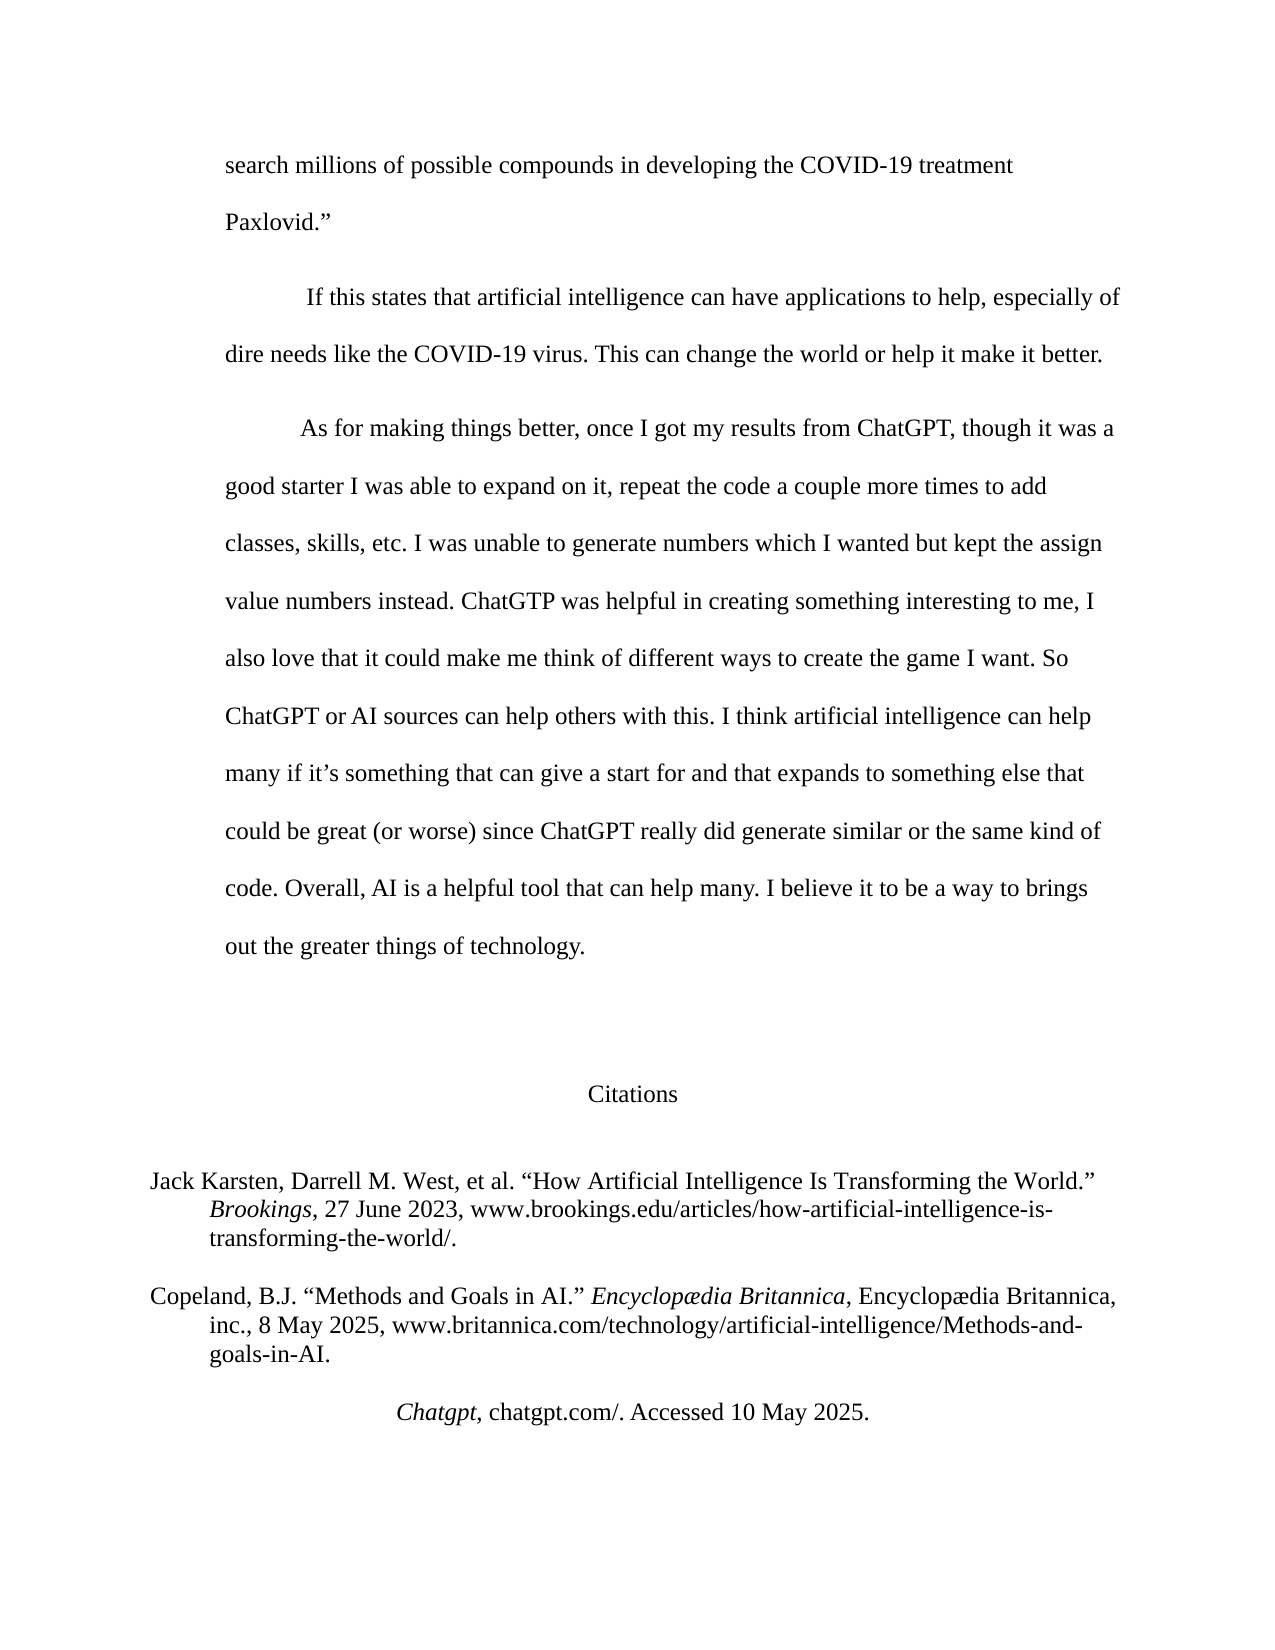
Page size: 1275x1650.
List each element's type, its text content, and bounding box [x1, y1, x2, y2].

text As for making things better, once I got my results from ChatGPT, though it was a good starter I was able to expand on it, repeat the code a couple more times to add classes, skills, etc. I was unable to generate numbers which I wanted but kept the assign value numbers instead. ChatGTP was helpful in creating something interesting to me, I also love that it could make me think of different ways to create the game I want. So ChatGPT or AI sources can help others with this. I think artificial intelligence can help many if it’s something that can give a start for and that expands to something else that could be great (or worse) since ChatGPT really did generate similar or the same kind of code. Overall, AI is a helpful tool that can help many. I believe it to be a way to brings out the greater things of technology. [141, 413, 1125, 959]
text Copeland, B.J. “Methods and Goals in AI.” Encyclopædia Britannica, Encyclopædia Britannica, inc., 8 May 2025, www.britannica.com/technology/artificial-intelligence/Methods-and-goals-in-AI. [150, 1281, 1125, 1367]
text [225, 150, 1125, 236]
text Jack Karsten, Darrell M. West, et al. “How Artificial Intelligence Is Transforming the World.” Brookings, 27 June 2023, www.brookings.edu/articles/how-artificial-intelligence-is-transforming-the-world/. [150, 1166, 1125, 1252]
text Citations [141, 1079, 1125, 1108]
text Chatgpt, chatgpt.com/. Accessed 10 May 2025. [141, 1397, 1125, 1425]
text If this states that artificial intelligence can have applications to help, especially of dire needs like the COVID-19 virus. This can change the world or help it make it better. [225, 282, 1125, 368]
